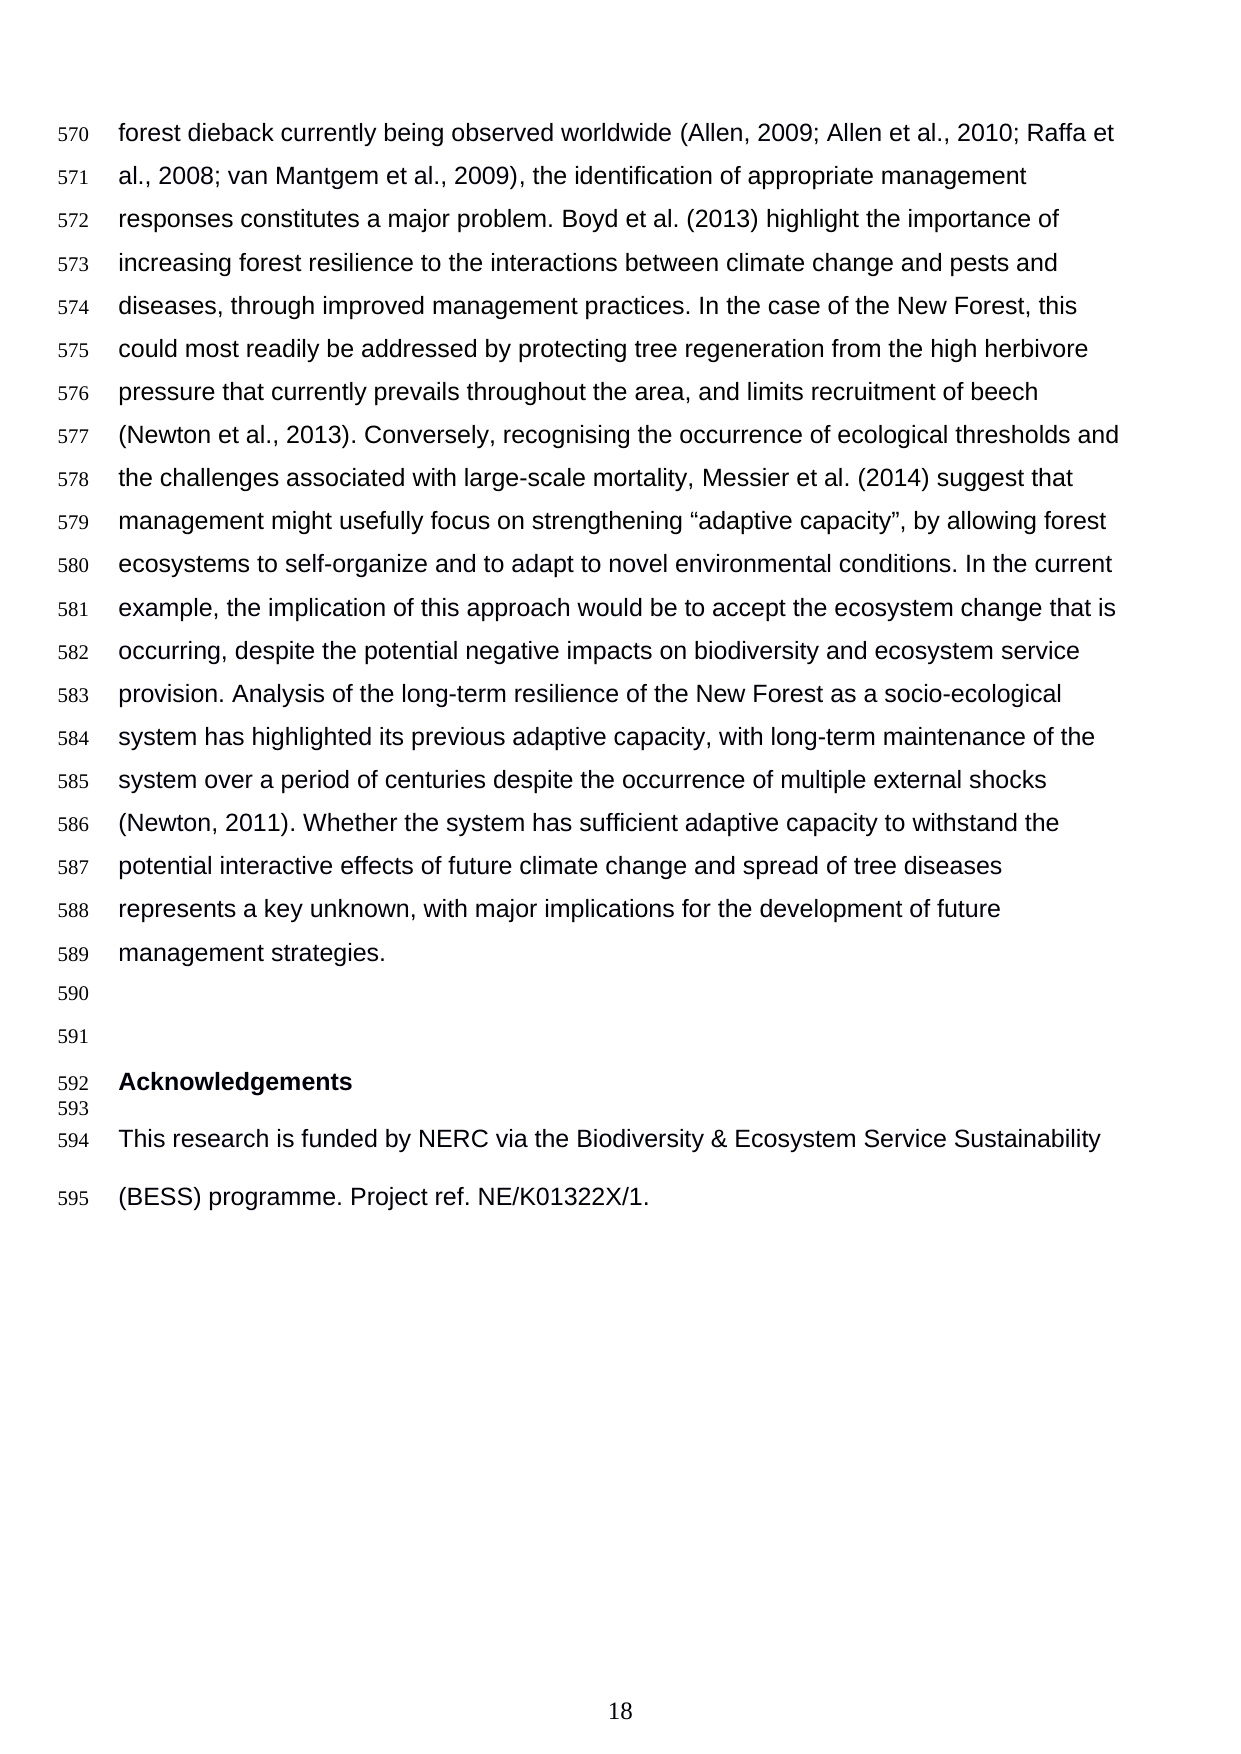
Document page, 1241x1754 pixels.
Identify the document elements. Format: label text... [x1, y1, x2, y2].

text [118, 118, 1122, 966]
text This research is funded by NERC via the Biodiversity & Ecosystem Service Sustainability (BESS) programme. Project ref. NE/K01322X/1. [118, 1124, 1122, 1211]
text Acknowledgements [118, 1067, 1122, 1096]
